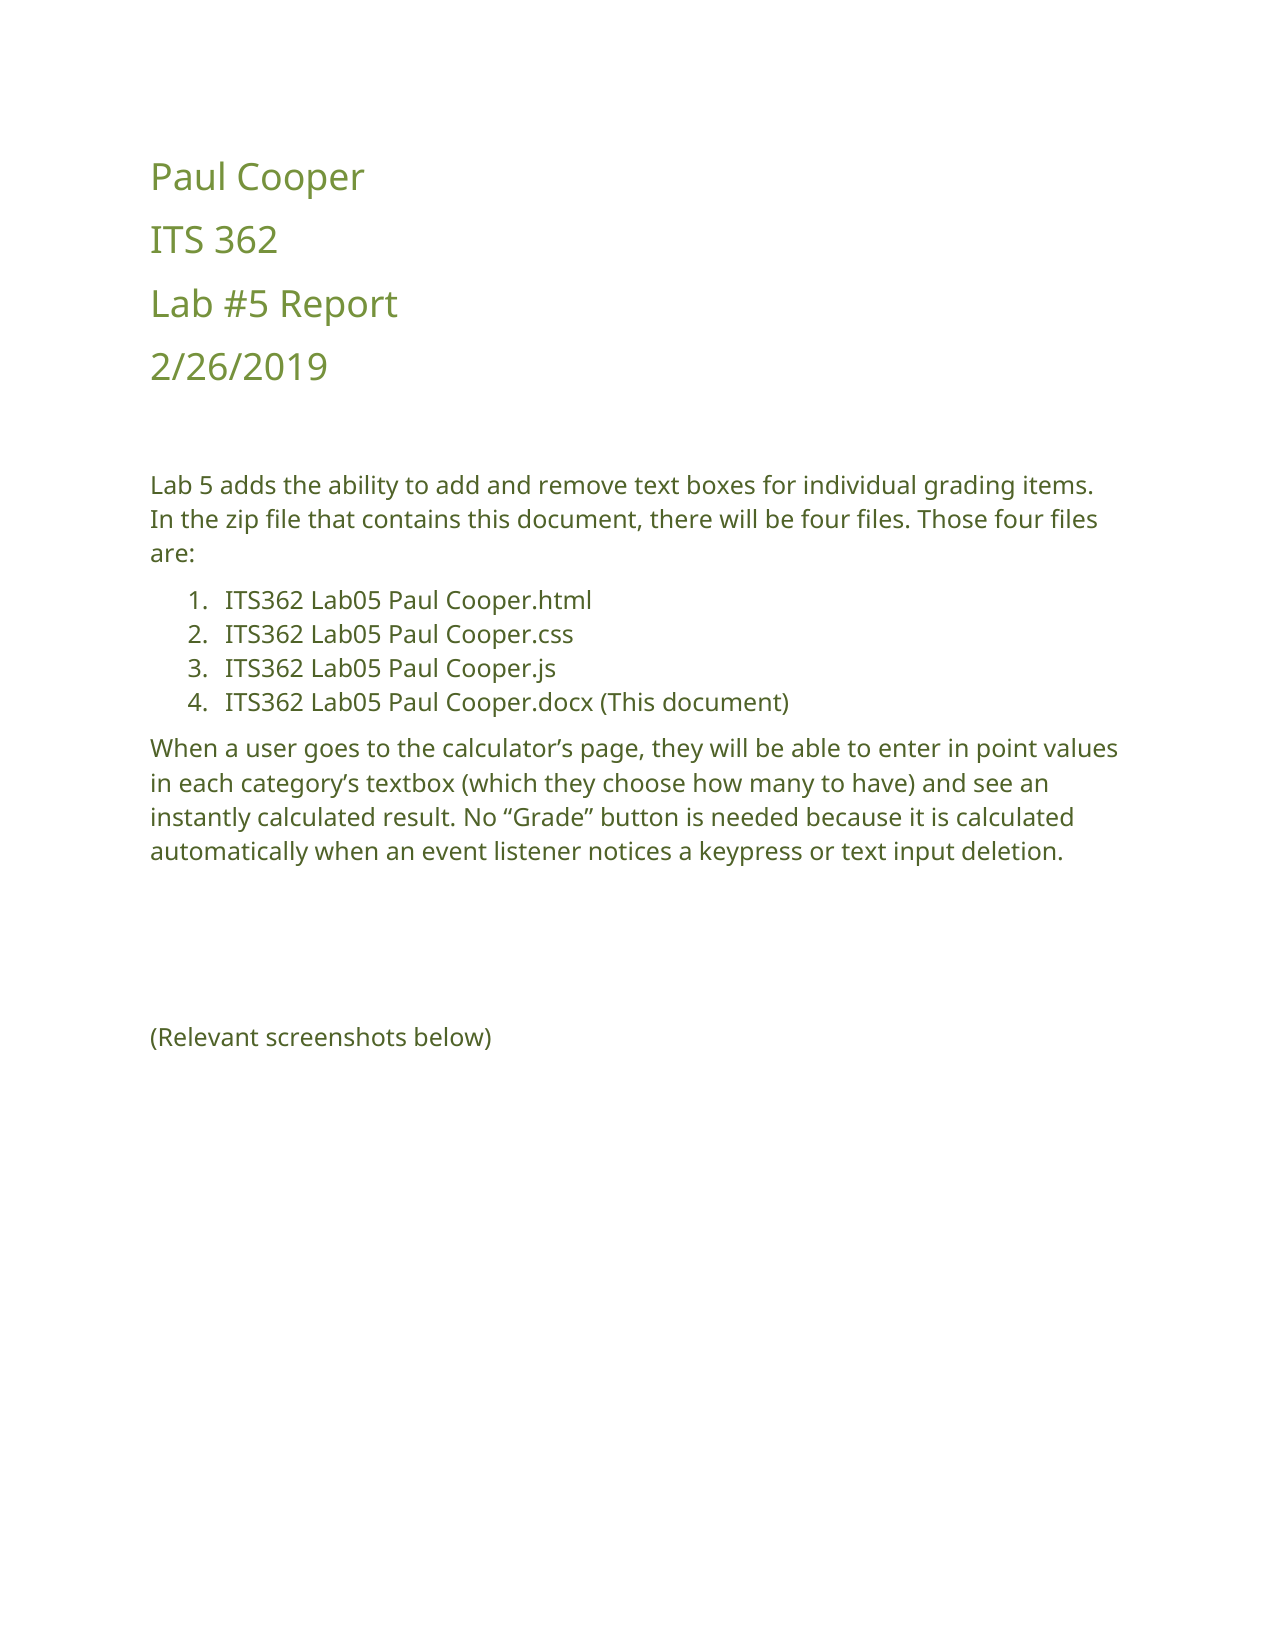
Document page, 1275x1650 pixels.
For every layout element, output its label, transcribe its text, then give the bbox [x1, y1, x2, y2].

list ITS362 Lab05 Paul Cooper.docx (This document) [187, 684, 1125, 719]
text Lab #5 Report [150, 277, 1125, 328]
text Paul Cooper [150, 150, 1125, 201]
text 2/26/2019 [150, 341, 1125, 392]
list ITS362 Lab05 Paul Cooper.css [187, 616, 1125, 651]
text When a user goes to the calculator’s page, they will be able to enter in point values in each category’s textbox (which they choose how many to have) and see an instantly calculated result. No “Grade” button is needed because it is calculated automatically when an event listener notices a keypress or text input deletion. [150, 731, 1125, 867]
list ITS362 Lab05 Paul Cooper.html [187, 582, 1125, 616]
text (Relevant screenshots below) [150, 1019, 1125, 1054]
text Lab 5 adds the ability to add and remove text boxes for individual grading items. In the zip file that contains this document, there will be four files. Those four files are: [150, 468, 1125, 570]
text ITS 362 [150, 213, 1125, 264]
list ITS362 Lab05 Paul Cooper.js [187, 651, 1125, 684]
